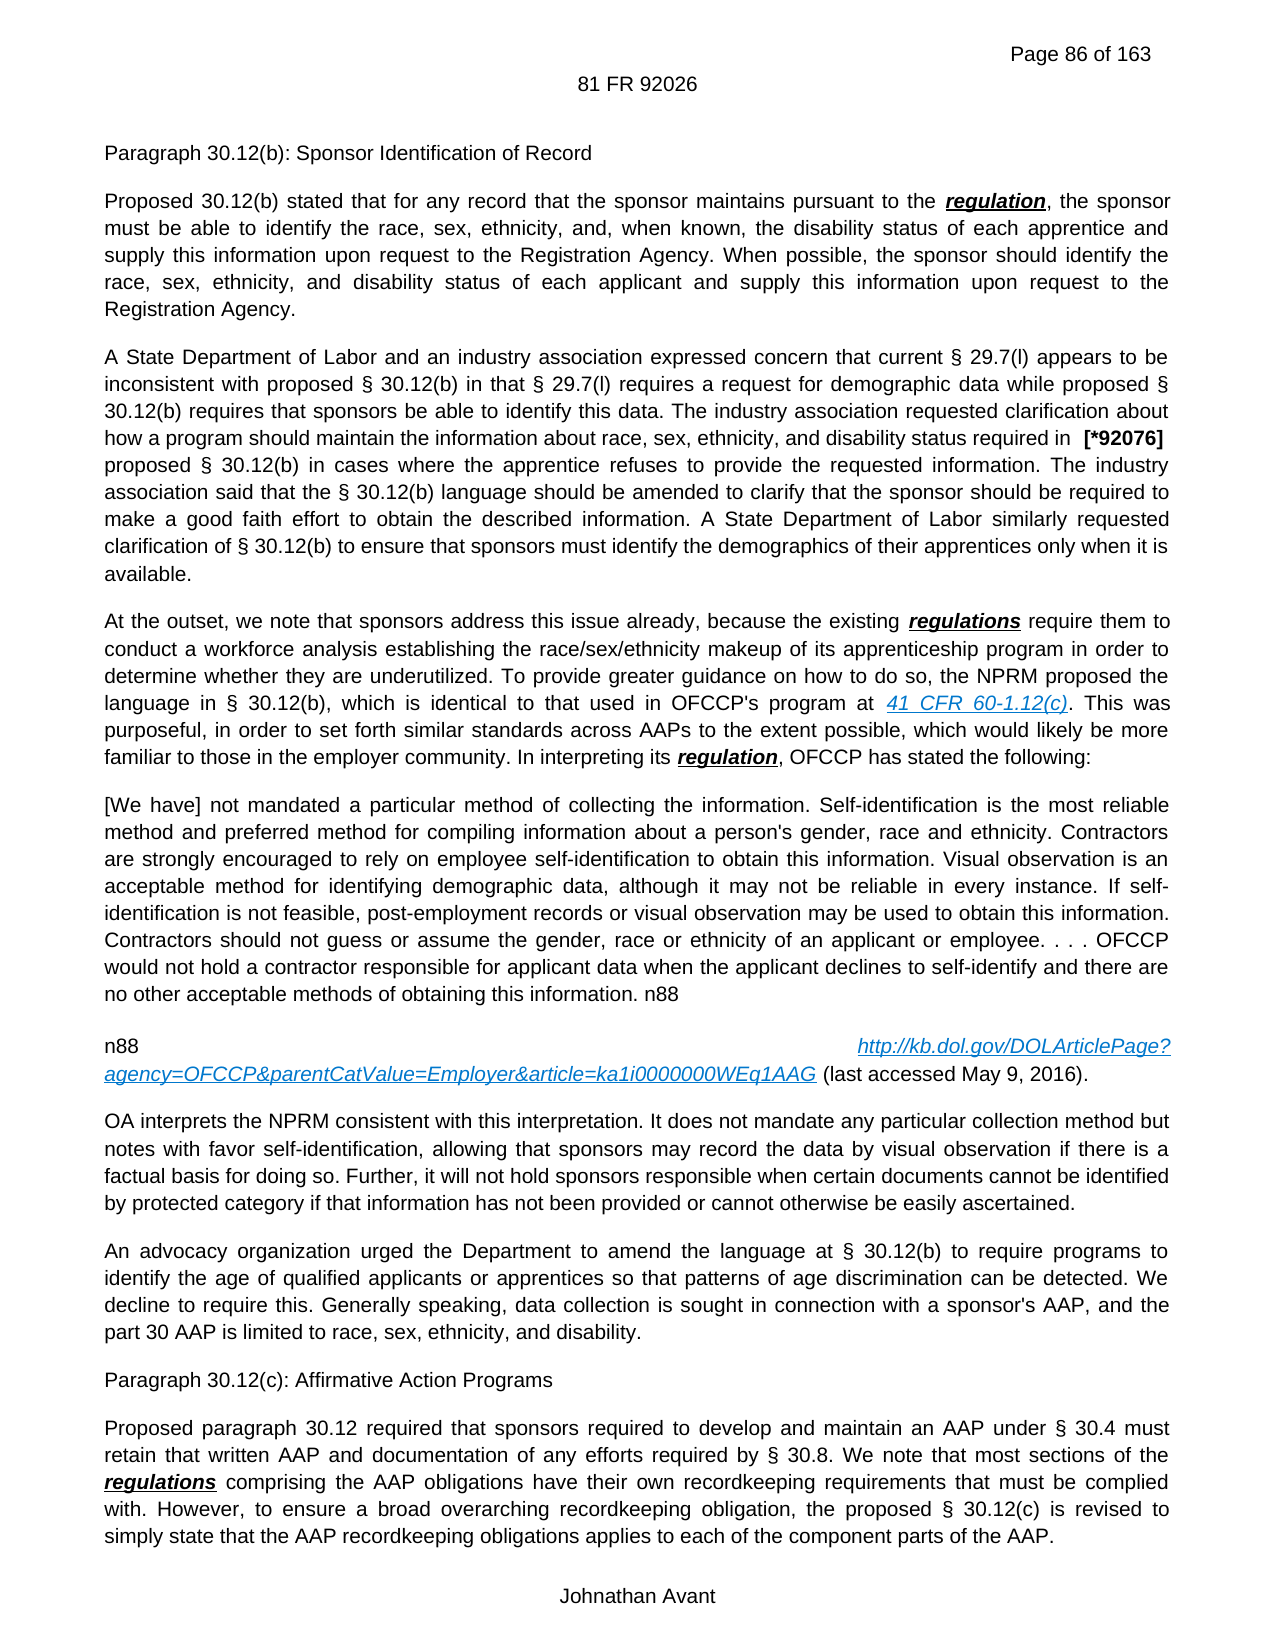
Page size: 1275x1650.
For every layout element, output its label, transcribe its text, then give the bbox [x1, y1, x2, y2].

text An advocacy organization urged the Department to amend the language at § 30.12(b) to require programs to identify the age of qualified applicants or apprentices so that patterns of age discrimination can be detected. We decline to require this. Generally speaking, data collection is sought in connection with a sponsor's AAP, and the part 30 AAP is limited to race, sex, ethnicity, and disability. [104, 1235, 1171, 1344]
text Proposed 30.12(b) stated that for any record that the sponsor maintains pursuant to the regulation, the sponsor must be able to identify the race, sex, ethnicity, and, when known, the disability status of each apprentice and supply this information upon request to the Registration Agency. When possible, the sponsor should identify the race, sex, ethnicity, and disability status of each applicant and supply this information upon request to the Registration Agency. [104, 185, 1171, 321]
text At the outset, we note that sponsors address this issue already, because the existing regulations require them to conduct a workforce analysis establishing the race/sex/ethnicity makeup of its apprenticeship program in order to determine whether they are underutilized. To provide greater guidance on how to do so, the NPRM proposed the language in § 30.12(b), which is identical to that used in OFCCP's program at 41 CFR 60-1.12(c). This was purposeful, in order to set forth similar standards across AAPs to the extent possible, which would likely be more familiar to those in the employer community. In interpreting its regulation, OFCCP has stated the following: [104, 606, 1171, 769]
text OA interprets the NPRM consistent with this interpretation. It does not mandate any particular collection method but notes with favor self-identification, allowing that sponsors may record the data by visual observation if there is a factual basis for doing so. Further, it will not hold sponsors responsible when certain documents cannot be identified by protected category if that information has not been provided or cannot otherwise be easily ascertained. [104, 1106, 1171, 1214]
text Paragraph 30.12(b): Sponsor Identification of Record [104, 137, 1171, 164]
text n88 http://kb.dol.gov/DOLArticlePage?agency=OFCCP&parentCatValue=Employer&article=ka1i0000000WEq1AAG (last accessed May 9, 2016). [104, 1031, 1171, 1085]
text Proposed paragraph 30.12 required that sponsors required to develop and maintain an AAP under § 30.4 must retain that written AAP and documentation of any efforts required by § 30.8. We note that most sections of the regulations comprising the AAP obligations have their own recordkeeping requirements that must be complied with. However, to ensure a broad overarching recordkeeping obligation, the proposed § 30.12(c) is revised to simply state that the AAP recordkeeping obligations applies to each of the component parts of the AAP. [104, 1412, 1171, 1548]
text Paragraph 30.12(c): Affirmative Action Programs [104, 1364, 1171, 1392]
text A State Department of Labor and an industry association expressed concern that current § 29.7(l) appears to be inconsistent with proposed § 30.12(b) in that § 29.7(l) requires a request for demographic data while proposed § 30.12(b) requires that sponsors be able to identify this data. The industry association requested clarification about how a program should maintain the information about race, sex, ethnicity, and disability status required in [*92076] proposed § 30.12(b) in cases where the apprentice refuses to provide the requested information. The industry association said that the § 30.12(b) language should be amended to clarify that the sponsor should be required to make a good faith effort to obtain the described information. A State Department of Labor similarly requested clarification of § 30.12(b) to ensure that sponsors must identify the demographics of their apprentices only when it is available. [104, 342, 1171, 585]
text [We have] not mandated a particular method of collecting the information. Self-identification is the most reliable method and preferred method for compiling information about a person's gender, race and ethnicity. Contractors are strongly encouraged to rely on employee self-identification to obtain this information. Visual observation is an acceptable method for identifying demographic data, although it may not be reliable in every instance. If self-identification is not feasible, post-employment records or visual observation may be used to obtain this information. Contractors should not guess or assume the gender, race or ethnicity of an applicant or employee. . . . OFCCP would not hold a contractor responsible for applicant data when the applicant declines to self-identify and there are no other acceptable methods of obtaining this information. n88 [104, 789, 1171, 1006]
